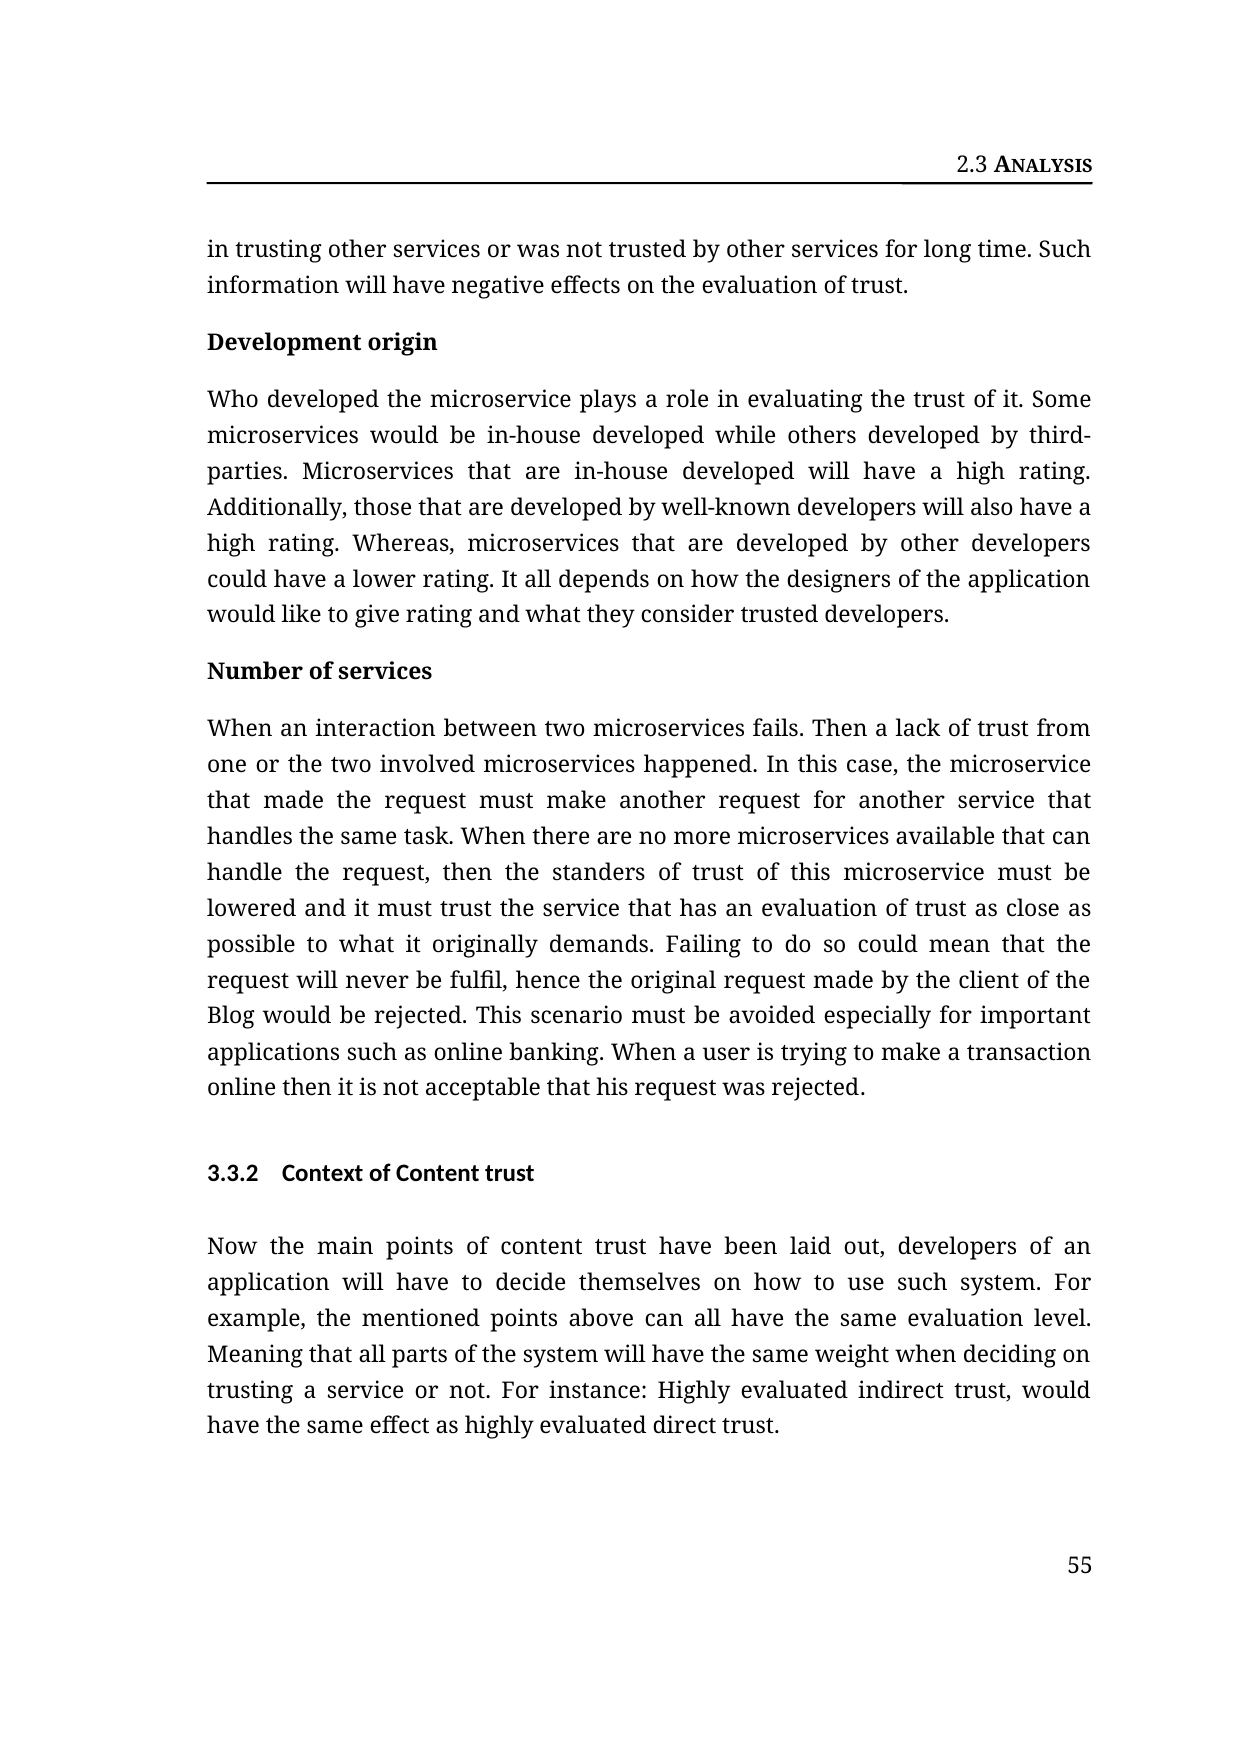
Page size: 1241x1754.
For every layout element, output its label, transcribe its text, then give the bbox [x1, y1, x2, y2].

subtitle Context of Content trust [207, 1157, 1092, 1188]
text Who developed the microservice plays a role in evaluating the trust of it. Some microservices would be in-house developed while others developed by third-parties. Microservices that are in-house developed will have a high rating. Additionally, those that are developed by well-known developers will also have a high rating. Whereas, microservices that are developed by other developers could have a lower rating. It all depends on how the designers of the application would like to give rating and what they consider trusted developers. [207, 383, 1092, 630]
text When an interaction between two microservices fails. Then a lack of trust from one or the two involved microservices happened. In this case, the microservice that made the request must make another request for another service that handles the same task. When there are no more microservices available that can handle the request, then the standers of trust of this microservice must be lowered and it must trust the service that has an evaluation of trust as close as possible to what it originally demands. Failing to do so could mean that the request will never be fulfil, hence the original request made by the client of the Blog would be rejected. This scenario must be avoided especially for important applications such as online banking. When a user is trying to make a transaction online then it is not acceptable that his request was rejected. [207, 712, 1092, 1103]
text Now the main points of content trust have been laid out, developers of an application will have to decide themselves on how to use such system. For example, the mentioned points above can all have the same evaluation level. Meaning that all parts of the system will have the same weight when deciding on trusting a service or not. For instance: Highly evaluated indirect trust, would have the same effect as highly evaluated direct trust. [207, 1230, 1092, 1441]
text Number of services [207, 655, 1092, 686]
text Development origin [207, 326, 1092, 357]
